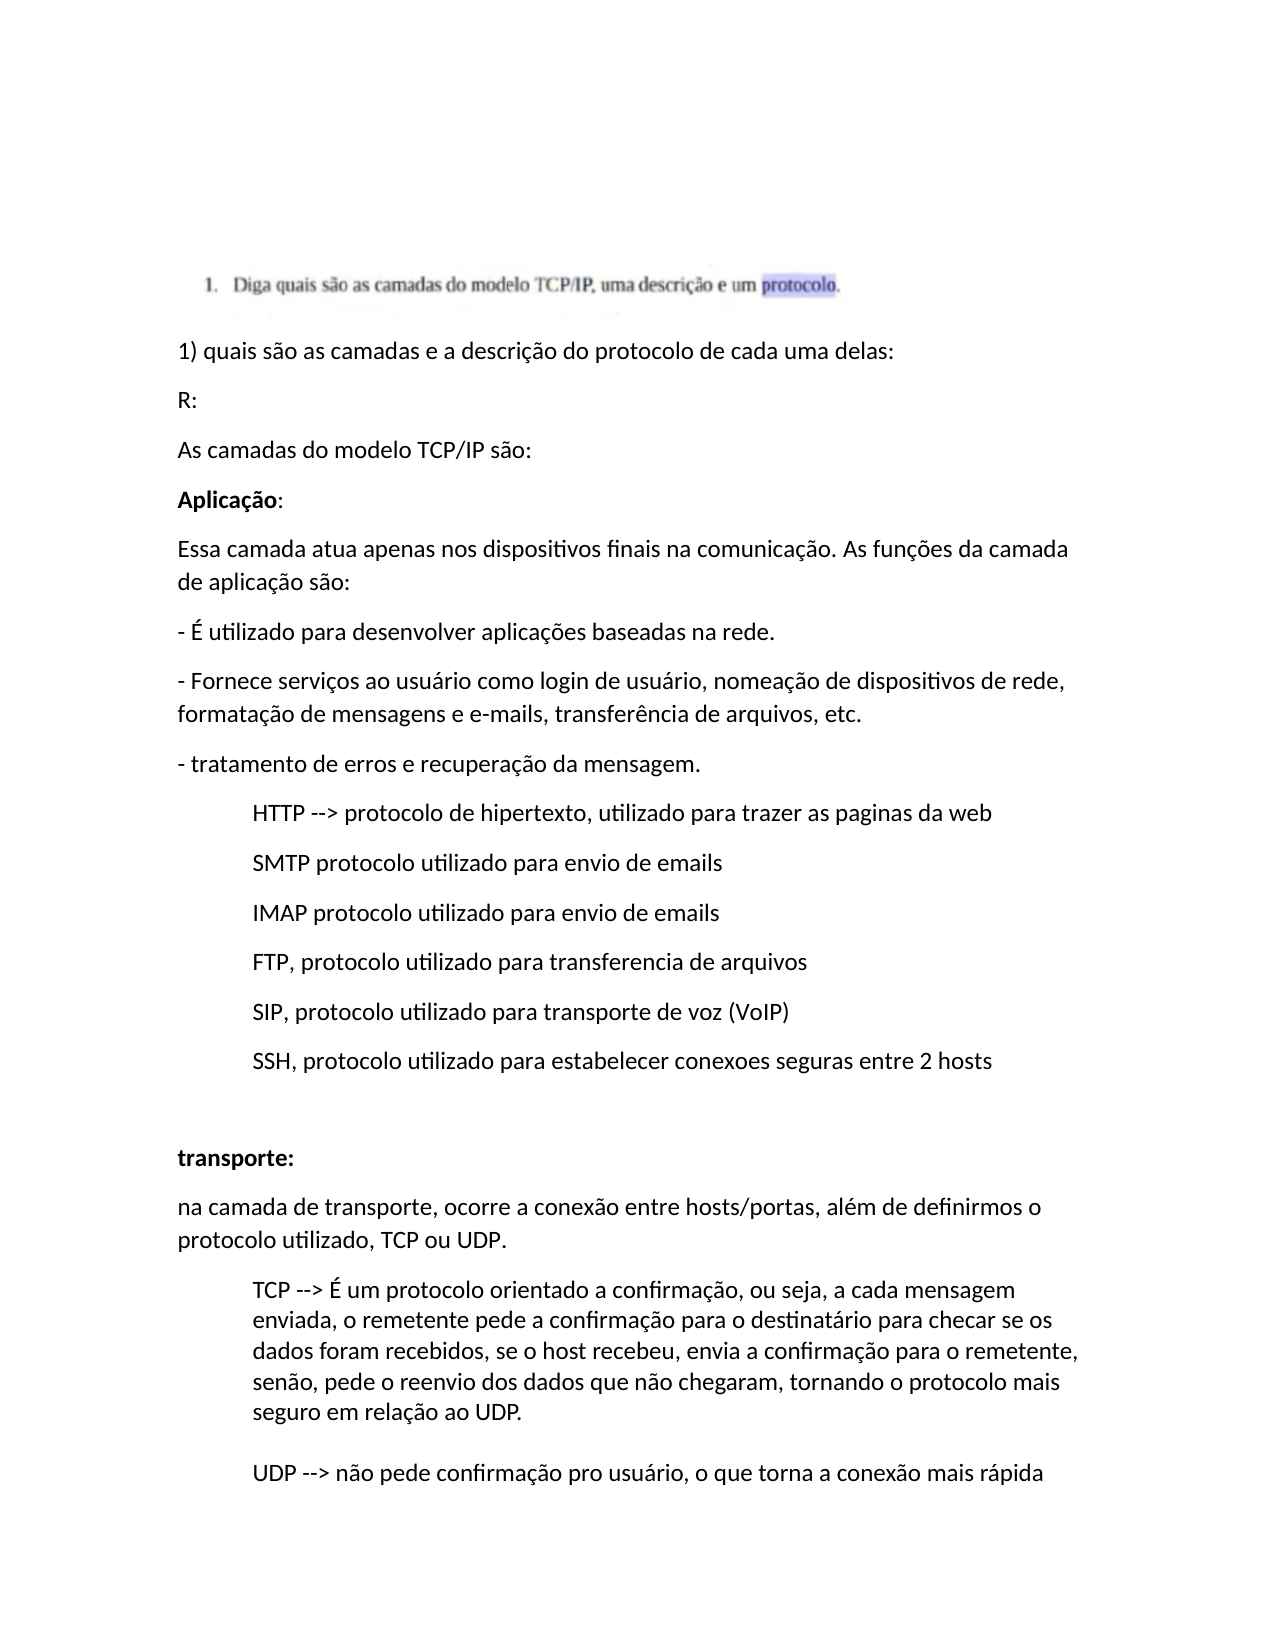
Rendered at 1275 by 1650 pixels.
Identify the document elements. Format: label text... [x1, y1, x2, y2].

text HTTP --> protocolo de hipertexto, utilizado para trazer as paginas da web [177, 798, 1098, 828]
text 1) quais são as camadas e a descrição do protocolo de cada uma delas: [177, 335, 1098, 366]
text As camadas do modelo TCP/IP são: [177, 434, 1098, 465]
text transporte: [177, 1142, 1098, 1172]
text FTP, protocolo utilizado para transferencia de arquivos [177, 946, 1098, 977]
text Aplicação: [177, 484, 1098, 514]
text UDP --> não pede confirmação pro usuário, o que torna a conexão mais rápida [177, 1457, 1098, 1488]
text - tratamento de erros e recuperação da mensagem. [177, 748, 1098, 778]
text IMAP protocolo utilizado para envio de emails [177, 897, 1098, 927]
text TCP --> É um protocolo orientado a confirmação, ou seja, a cada mensagem enviada, o remetente pede a confirmação para o destinatário para checar se os dados foram recebidos, se o host recebeu, envia a confirmação para o remetente, senão, pede o reenvio dos dados que não chegaram, tornando o protocolo mais seguro em relação ao UDP. [252, 1274, 1098, 1427]
text Essa camada atua apenas nos dispositivos finais na comunicação. As funções da camada de aplicação são: [177, 533, 1098, 597]
text SMTP protocolo utilizado para envio de emails [177, 847, 1098, 878]
text SSH, protocolo utilizado para estabelecer conexoes seguras entre 2 hosts [177, 1046, 1098, 1076]
text R: [177, 385, 1098, 415]
text - Fornece serviços ao usuário como login de usuário, nomeação de dispositivos de rede, formatação de mensagens e e-mails, transferência de arquivos, etc. [177, 666, 1098, 729]
text - É utilizado para desenvolver aplicações baseadas na rede. [177, 616, 1098, 646]
text na camada de transporte, ocorre a conexão entre hosts/portas, além de definirmos o protocolo utilizado, TCP ou UDP. [177, 1192, 1098, 1255]
text SIP, protocolo utilizado para transporte de voz (VoIP) [177, 996, 1098, 1026]
picture [136, 253, 1009, 319]
